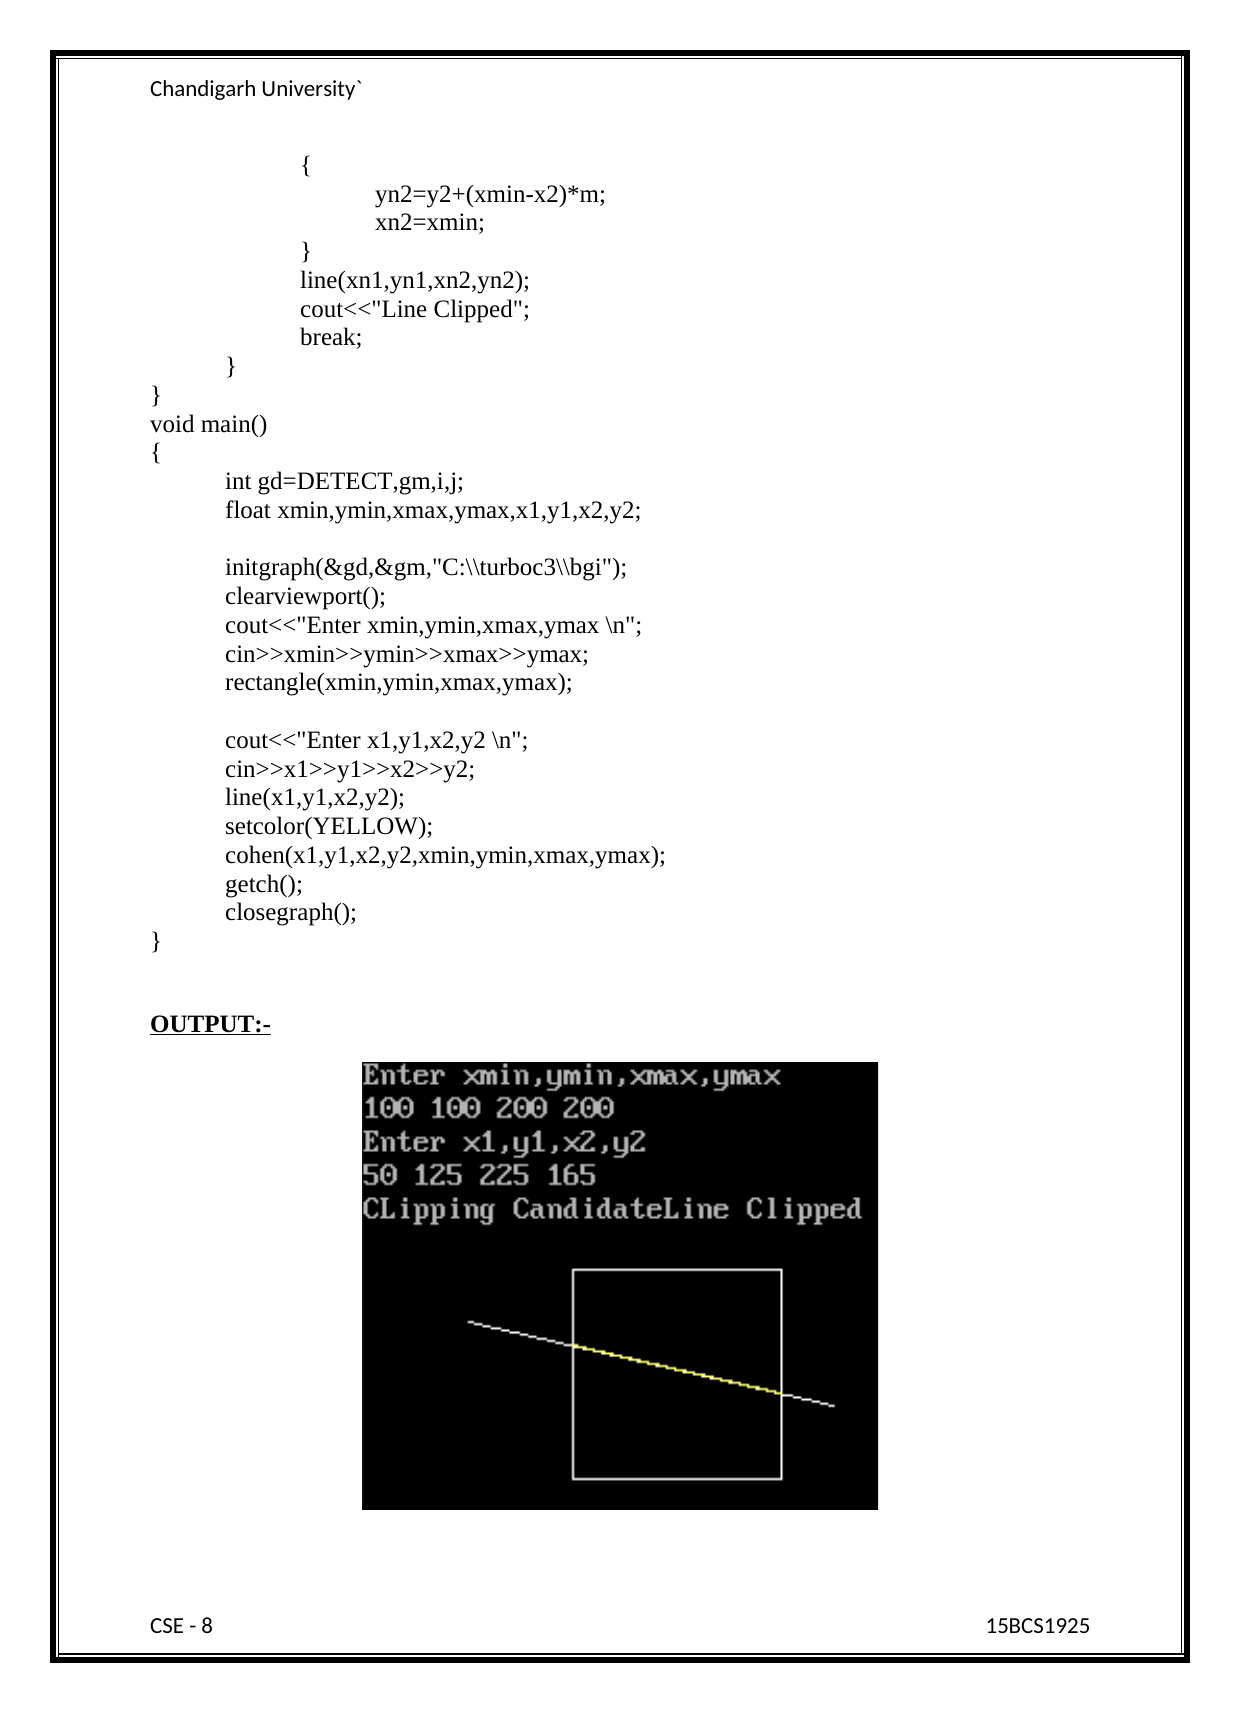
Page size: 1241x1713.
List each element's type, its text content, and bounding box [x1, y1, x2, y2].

text { [150, 437, 1090, 466]
text cohen(x1,y1,x2,y2,xmin,ymin,xmax,ymax); [150, 840, 1090, 869]
text xn2=xmin; [150, 207, 1090, 236]
text cout<<"Enter xmin,ymin,xmax,ymax \n"; [150, 610, 1090, 639]
text } [150, 380, 1090, 409]
text initgraph(&gd,&gm,"C:\\turboc3\\bgi"); [150, 552, 1090, 581]
text line(x1,y1,x2,y2); [150, 782, 1090, 811]
text int gd=DETECT,gm,i,j; [150, 466, 1090, 495]
text cin>>xmin>>ymin>>xmax>>ymax; [150, 639, 1090, 667]
text cout<<"Enter x1,y1,x2,y2 \n"; [150, 725, 1090, 754]
text { [150, 150, 1090, 179]
text yn2=y2+(xmin-x2)*m; [150, 179, 1090, 207]
text } [150, 351, 1090, 380]
picture [362, 1062, 879, 1510]
text closegraph(); [150, 897, 1090, 926]
text break; [150, 322, 1090, 351]
text line(xn1,yn1,xn2,yn2); [150, 265, 1090, 294]
text OUTPUT:- [150, 1009, 1090, 1038]
text } [150, 926, 1090, 955]
text cin>>x1>>y1>>x2>>y2; [150, 754, 1090, 782]
text cout<<"Line Clipped"; [150, 294, 1090, 322]
text getch(); [150, 869, 1090, 897]
text float xmin,ymin,xmax,ymax,x1,y1,x2,y2; [150, 495, 1090, 524]
text rectangle(xmin,ymin,xmax,ymax); [150, 667, 1090, 696]
text clearviewport(); [150, 581, 1090, 610]
text } [150, 236, 1090, 265]
text void main() [150, 409, 1090, 437]
text setcolor(YELLOW); [150, 811, 1090, 840]
